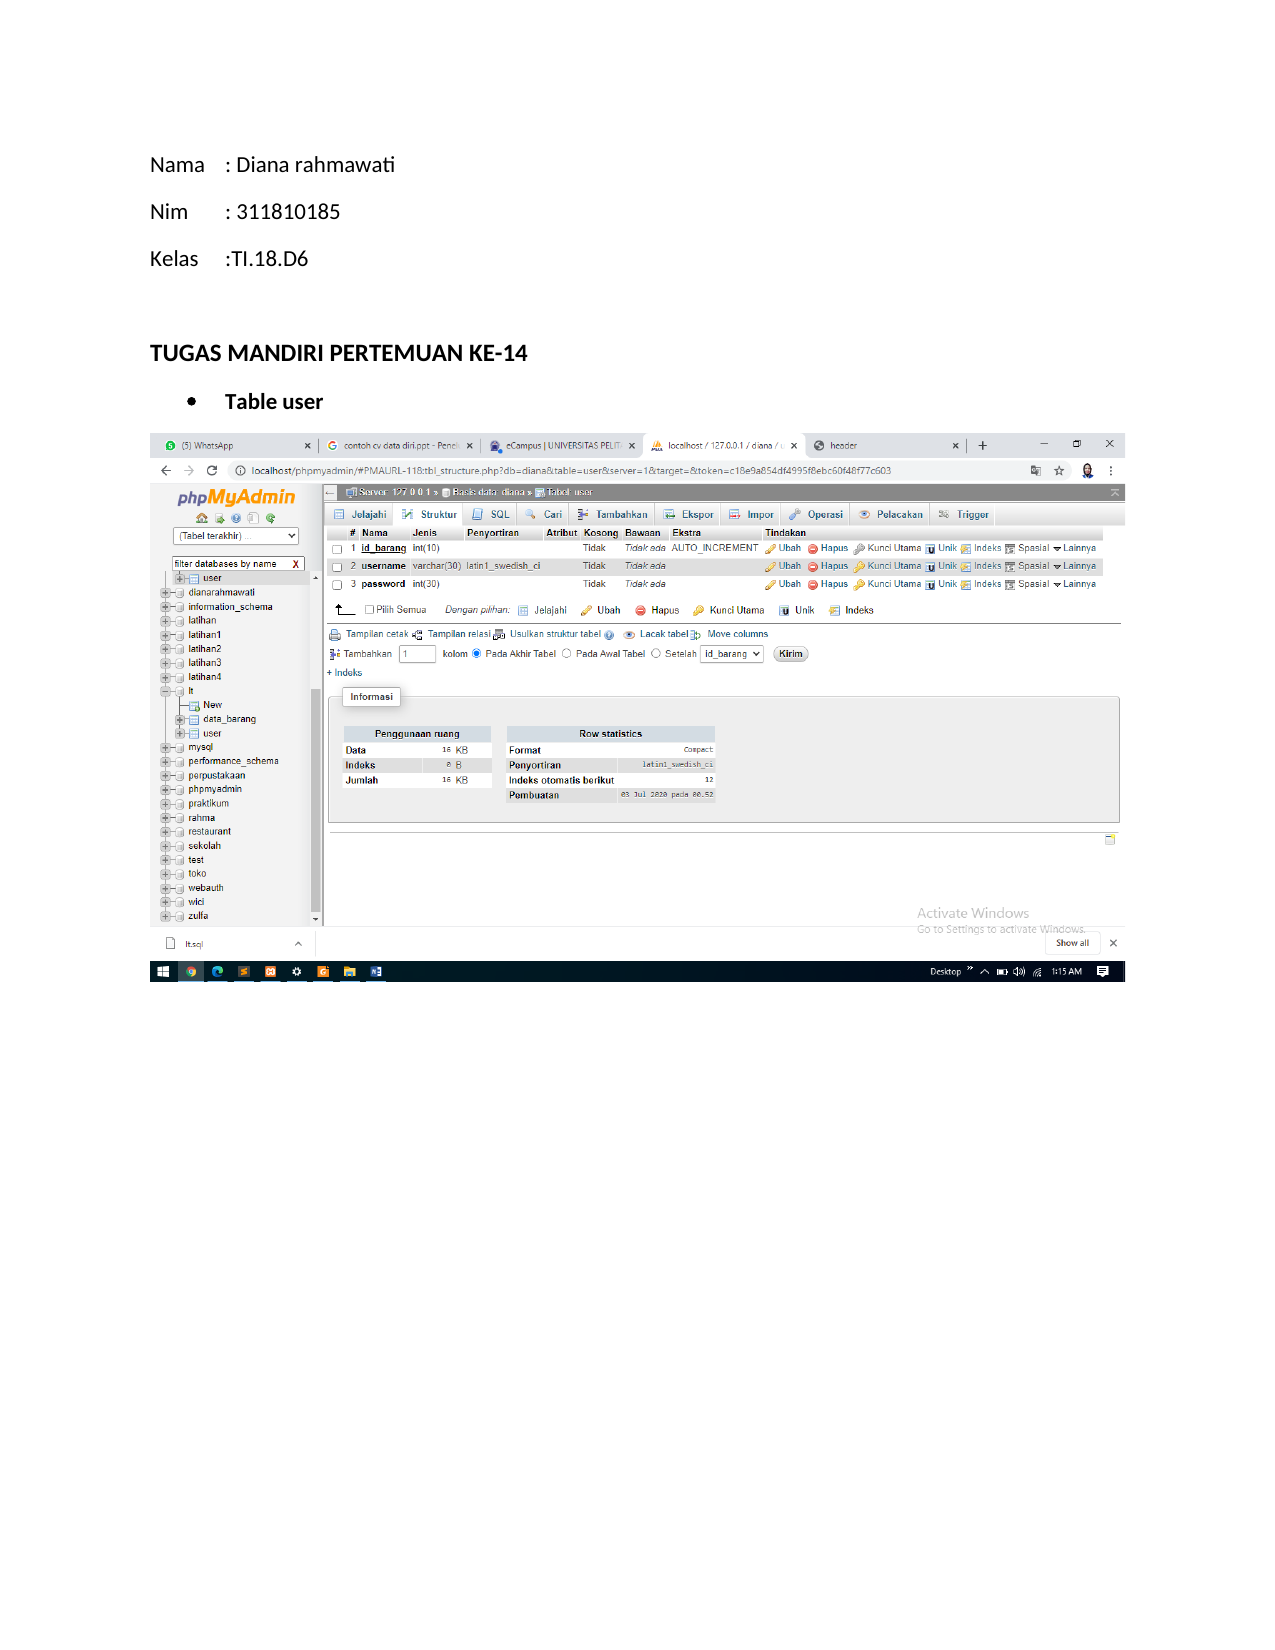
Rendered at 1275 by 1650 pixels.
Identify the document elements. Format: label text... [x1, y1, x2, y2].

text Nama : Diana rahmawati [150, 150, 1125, 178]
text Nim : 311810185 [150, 197, 1125, 225]
list Table user [187, 387, 1125, 415]
picture [150, 433, 1125, 982]
text Kelas :TI.18.D6 [150, 244, 1125, 272]
text TUGAS MANDIRI PERTEMUAN KE-14 [150, 337, 1125, 368]
